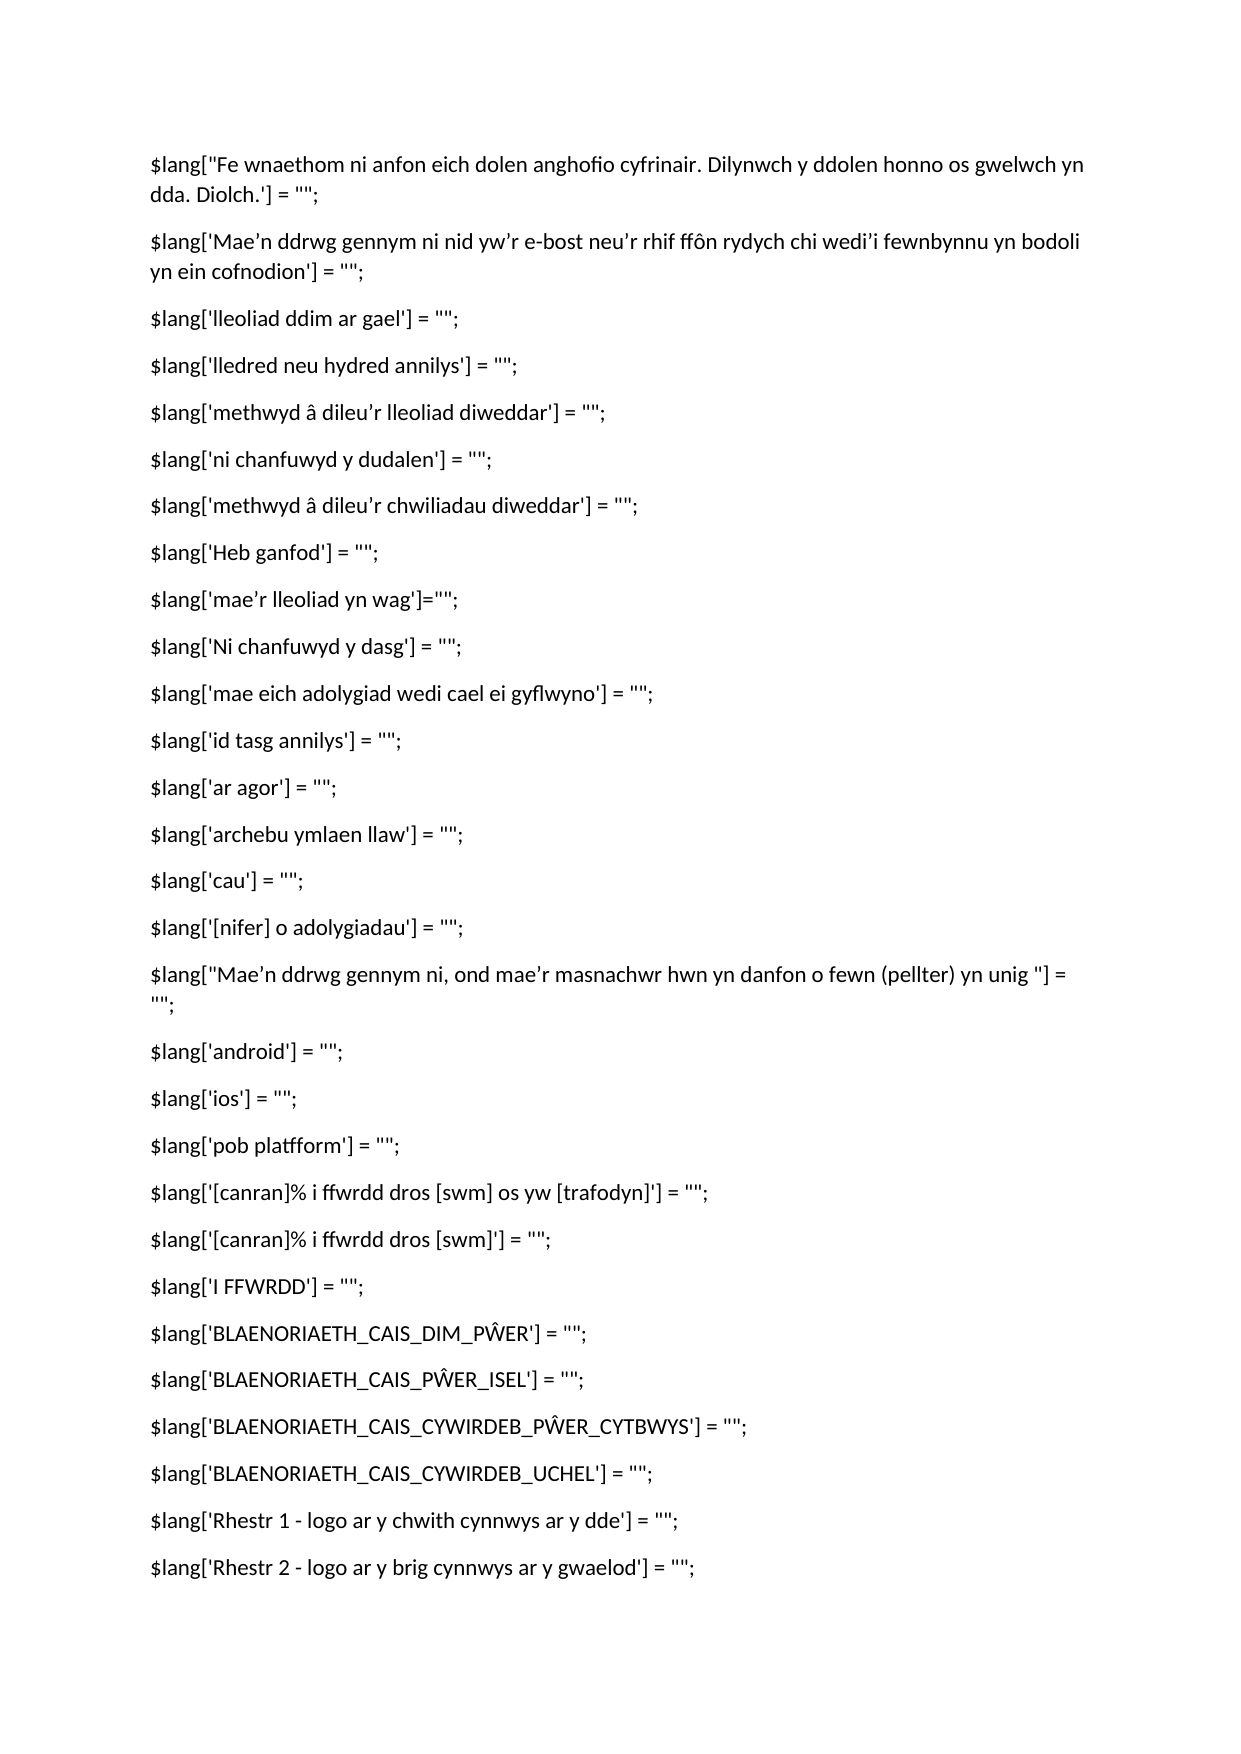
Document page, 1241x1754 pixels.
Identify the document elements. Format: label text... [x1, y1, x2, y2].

text $lang['BLAENORIAETH_CAIS_PŴER_ISEL'] = ""; [150, 1366, 1090, 1394]
text $lang['methwyd â dileu’r chwiliadau diweddar'] = ""; [150, 492, 1090, 520]
text $lang['ar agor'] = ""; [150, 773, 1090, 801]
text $lang['android'] = ""; [150, 1037, 1090, 1066]
text $lang['BLAENORIAETH_CAIS_CYWIRDEB_UCHEL'] = ""; [150, 1459, 1090, 1487]
text $lang['[canran]% i ffwrdd dros [swm]'] = ""; [150, 1225, 1090, 1253]
text $lang['Ni chanfuwyd y dasg'] = ""; [150, 632, 1090, 660]
text $lang['BLAENORIAETH_CAIS_CYWIRDEB_PŴER_CYTBWYS'] = ""; [150, 1412, 1090, 1441]
text $lang['methwyd â dileu’r lleoliad diweddar'] = ""; [150, 398, 1090, 426]
text $lang['pob platfform'] = ""; [150, 1131, 1090, 1159]
text $lang['mae eich adolygiad wedi cael ei gyflwyno'] = ""; [150, 679, 1090, 707]
text $lang['lledred neu hydred annilys'] = ""; [150, 351, 1090, 379]
text $lang['mae’r lleoliad yn wag']=""; [150, 585, 1090, 613]
text $lang['BLAENORIAETH_CAIS_DIM_PŴER'] = ""; [150, 1319, 1090, 1347]
text $lang['Heb ganfod'] = ""; [150, 538, 1090, 567]
text $lang['Rhestr 1 - logo ar y chwith cynnwys ar y dde'] = ""; [150, 1506, 1090, 1534]
text $lang['Mae’n ddrwg gennym ni nid yw’r e-bost neu’r rhif ffôn rydych chi wedi’i fewnbynnu yn bodoli yn ein cofnodion'] = ""; [150, 227, 1090, 285]
text $lang['I FFWRDD'] = ""; [150, 1272, 1090, 1300]
text $lang["Fe wnaethom ni anfon eich dolen anghofio cyfrinair. Dilynwch y ddolen honno os gwelwch yn dda. Diolch.'] = ""; [150, 150, 1090, 208]
text $lang['lleoliad ddim ar gael'] = ""; [150, 304, 1090, 332]
text $lang['[nifer] o adolygiadau'] = ""; [150, 913, 1090, 942]
text $lang['id tasg annilys'] = ""; [150, 726, 1090, 754]
text $lang['Rhestr 2 - logo ar y brig cynnwys ar y gwaelod'] = ""; [150, 1553, 1090, 1581]
text $lang['archebu ymlaen llaw'] = ""; [150, 820, 1090, 848]
text $lang['ios'] = ""; [150, 1084, 1090, 1112]
text $lang["Mae’n ddrwg gennym ni, ond mae’r masnachwr hwn yn danfon o fewn (pellter) yn unig "] = ""; [150, 960, 1090, 1019]
text $lang['[canran]% i ffwrdd dros [swm] os yw [trafodyn]'] = ""; [150, 1178, 1090, 1206]
text $lang['ni chanfuwyd y dudalen'] = ""; [150, 445, 1090, 473]
text $lang['cau'] = ""; [150, 867, 1090, 895]
